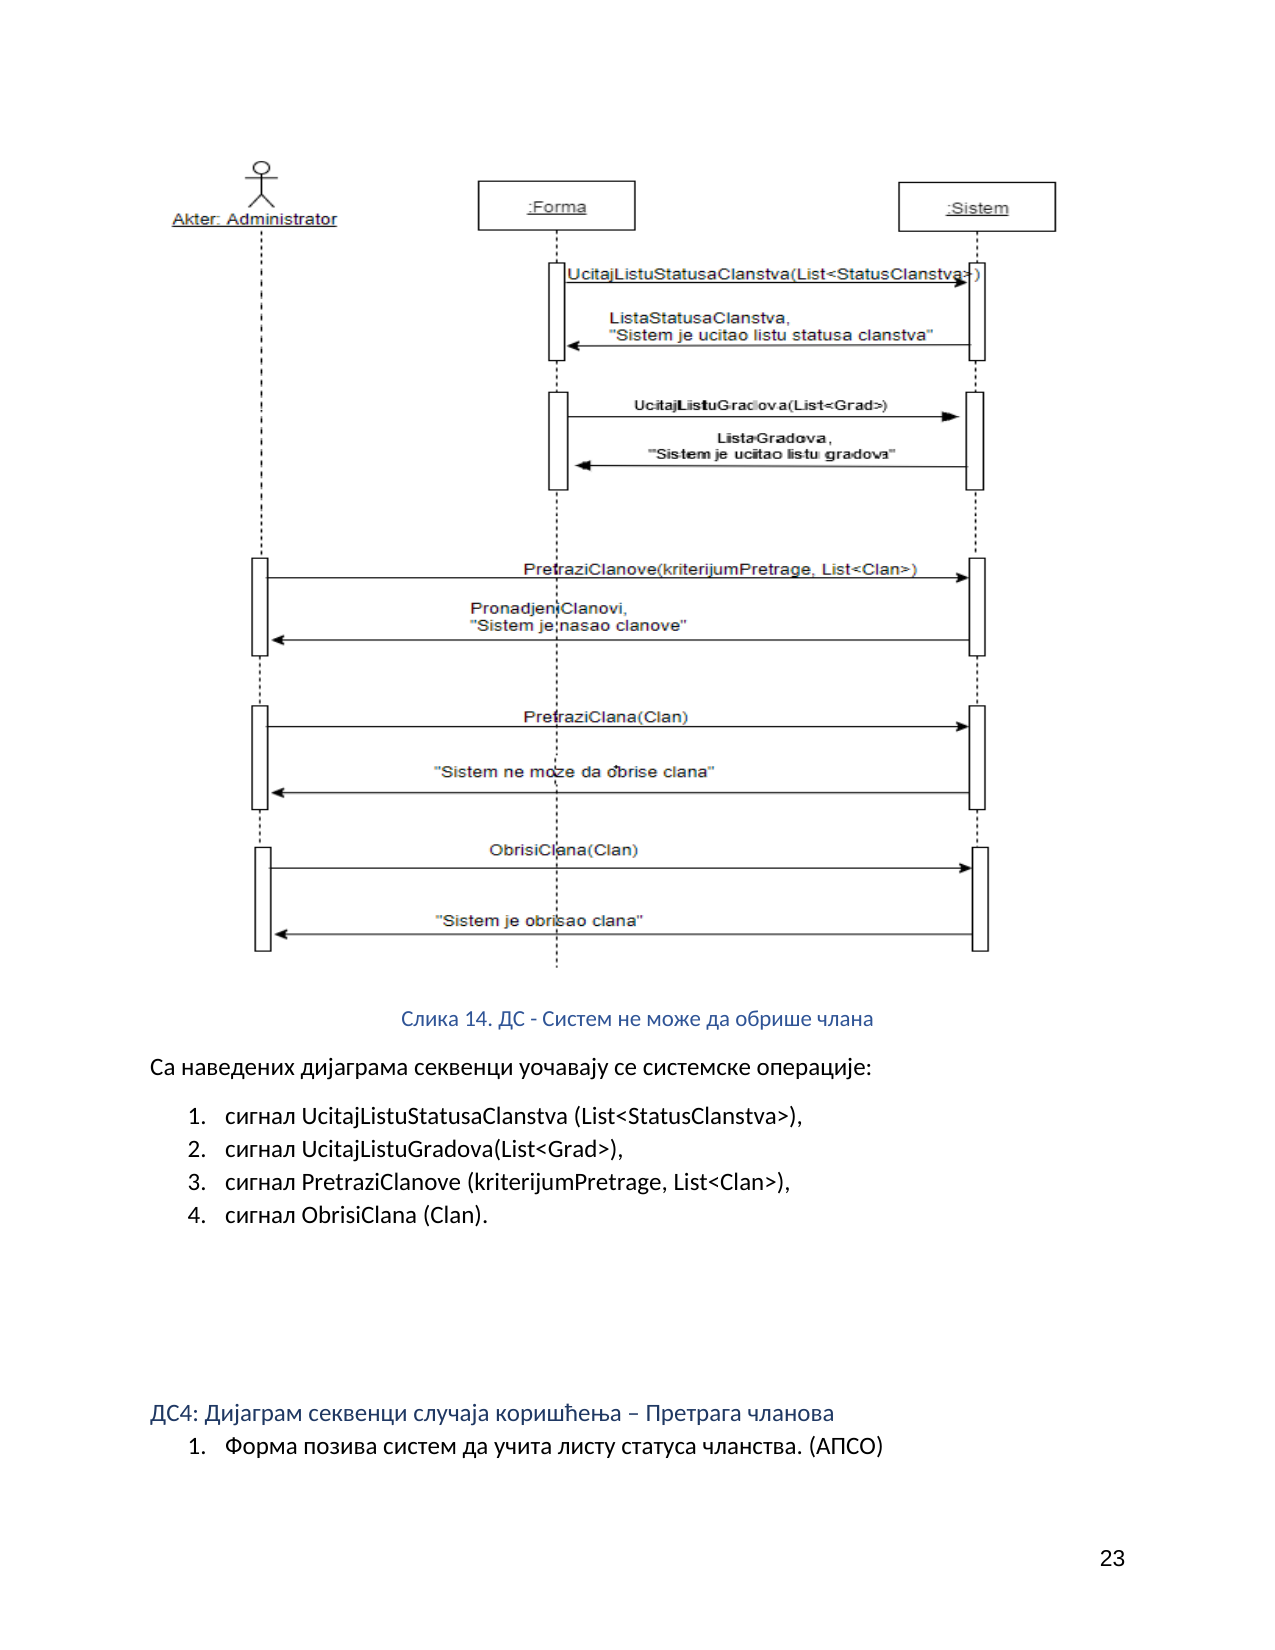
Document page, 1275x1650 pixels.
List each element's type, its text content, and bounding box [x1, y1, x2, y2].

list сигнал ObrisiClana (Clan). [187, 1199, 1125, 1230]
subtitle ДС4: Дијаграм секвенци случаја коришћења – Претрага чланова [150, 1397, 1125, 1428]
text Слика 14. ДС - Систем не може да обрише члана [150, 1004, 1125, 1032]
picture [150, 150, 1072, 986]
list сигнал UcitajListuStatusaClanstva (List<StatusClanstva>), [187, 1100, 1125, 1131]
list Форма позива систем да учита листу статуса чланства. (АПСО) [187, 1430, 1125, 1461]
text Са наведених дијаграма секвенци уочавају се системске операције: [150, 1051, 1125, 1081]
list сигнал PretraziClanove (kriterijumPretrage, List<Clan>), [187, 1166, 1125, 1197]
list сигнал UcitajListuGradova(List<Grad>), [187, 1133, 1125, 1164]
